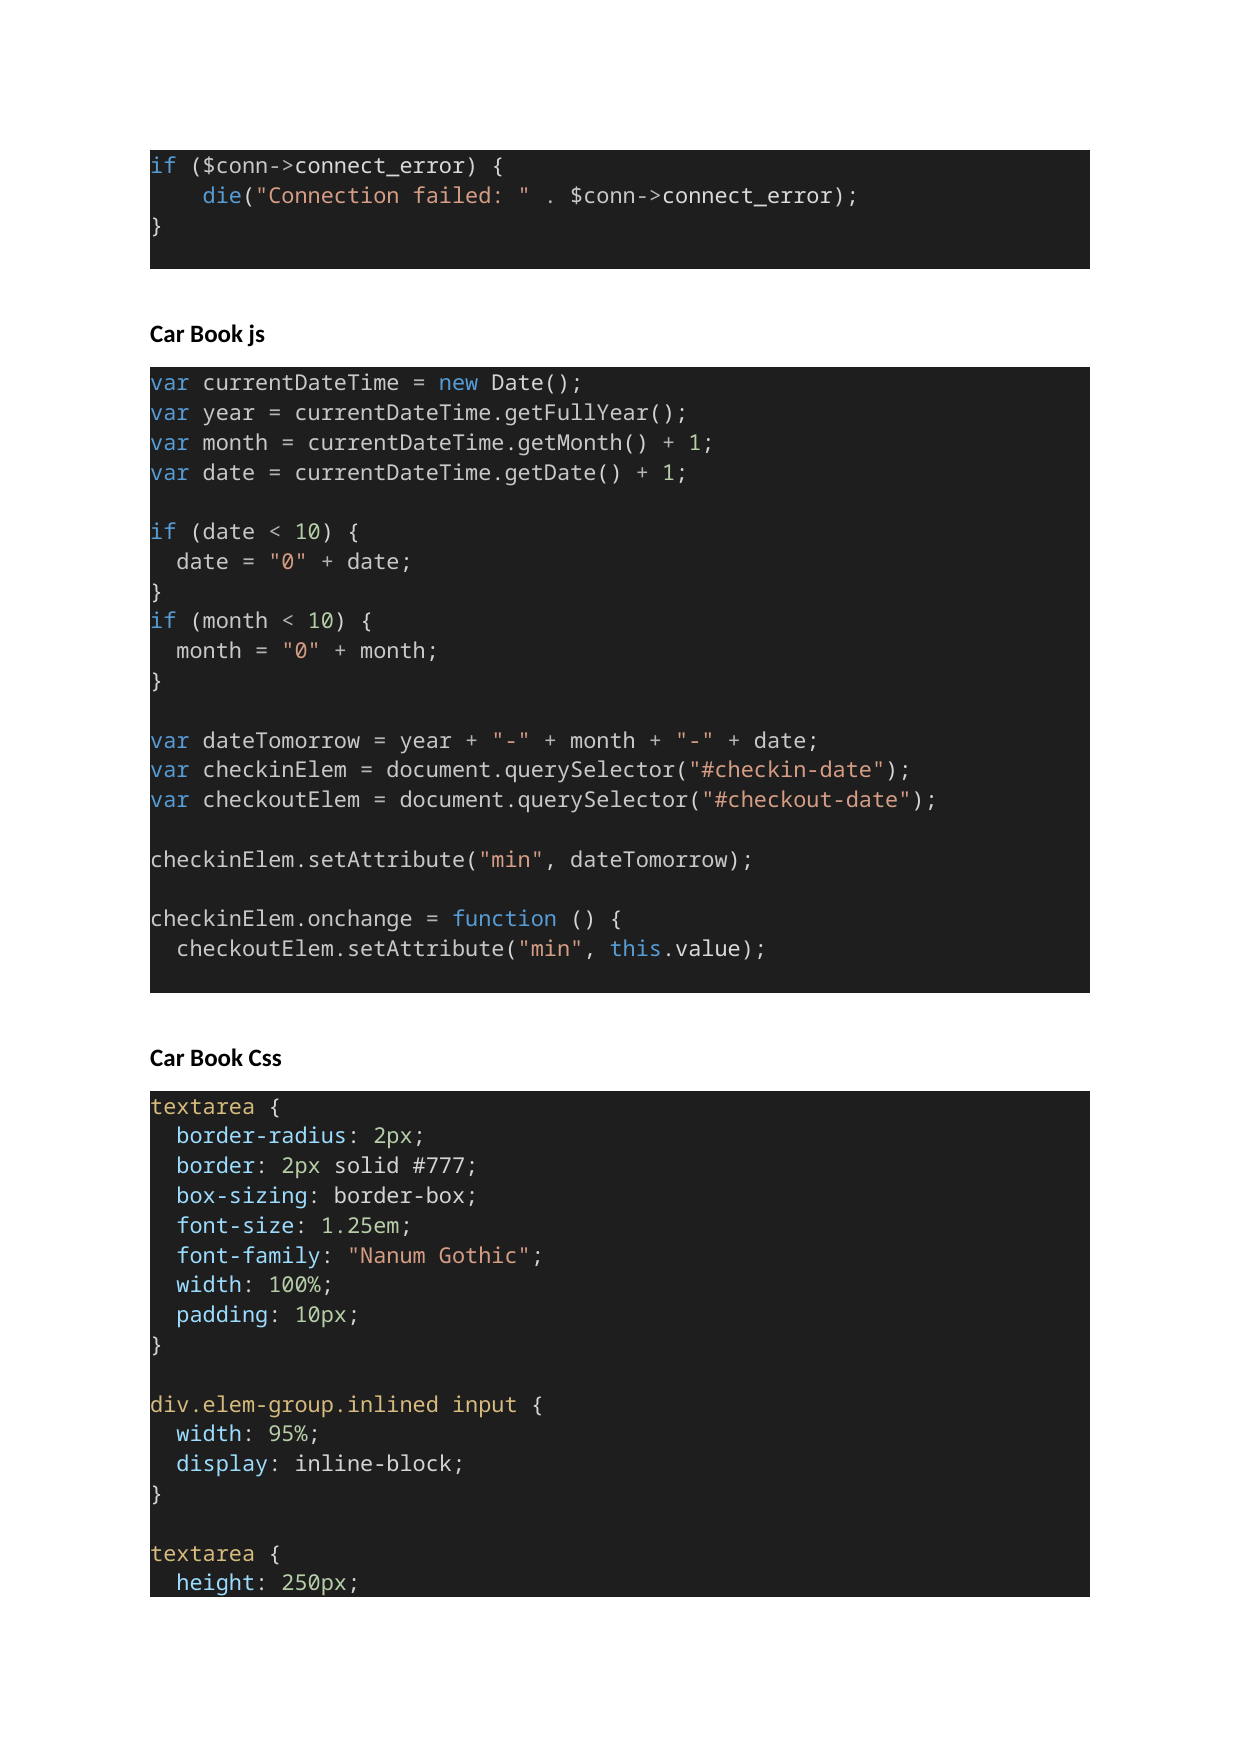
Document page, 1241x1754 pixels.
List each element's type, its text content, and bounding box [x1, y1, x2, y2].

text if (month < 10) { [150, 605, 1090, 635]
text font-size: 1.25em; [150, 1210, 1090, 1239]
text var dateTomorrow = year + "-" + month + "-" + date; [150, 724, 1090, 754]
text Car Book Css [150, 1042, 1090, 1072]
text checkinElem.onchange = function () { [150, 903, 1090, 933]
text Car Book js [150, 318, 1090, 349]
text } [150, 1329, 1090, 1359]
text border: 2px solid #777; [150, 1150, 1090, 1180]
text width: 100%; [150, 1269, 1090, 1299]
text padding: 10px; [150, 1299, 1090, 1329]
text width: 95%; [150, 1418, 1090, 1448]
text } [150, 1478, 1090, 1508]
text die("Connection failed: " . $conn->connect_error); [150, 180, 1090, 209]
text var month = currentDateTime.getMonth() + 1; [150, 427, 1090, 456]
text textarea { [150, 1091, 1090, 1120]
text var date = currentDateTime.getDate() + 1; [150, 456, 1090, 486]
text if ($conn->connect_error) { [150, 150, 1090, 180]
text textarea { [150, 1537, 1090, 1567]
text checkoutElem.setAttribute("min", this.value); [150, 933, 1090, 963]
text var currentDateTime = new Date(); [150, 367, 1090, 397]
text date = "0" + date; [150, 546, 1090, 576]
text var checkoutElem = document.querySelector("#checkout-date"); [150, 784, 1090, 814]
text height: 250px; [150, 1567, 1090, 1597]
text month = "0" + month; [150, 635, 1090, 665]
text font-family: "Nanum Gothic"; [150, 1239, 1090, 1269]
text } [150, 665, 1090, 695]
text checkinElem.setAttribute("min", dateTomorrow); [150, 844, 1090, 873]
text if (date < 10) { [150, 516, 1090, 546]
text var year = currentDateTime.getFullYear(); [150, 397, 1090, 427]
text border-radius: 2px; [150, 1120, 1090, 1150]
text } [150, 576, 1090, 605]
text display: inline-block; [150, 1448, 1090, 1478]
text var checkinElem = document.querySelector("#checkin-date"); [150, 754, 1090, 784]
text box-sizing: border-box; [150, 1180, 1090, 1210]
text div.elem-group.inlined input { [150, 1388, 1090, 1418]
text } [150, 209, 1090, 239]
